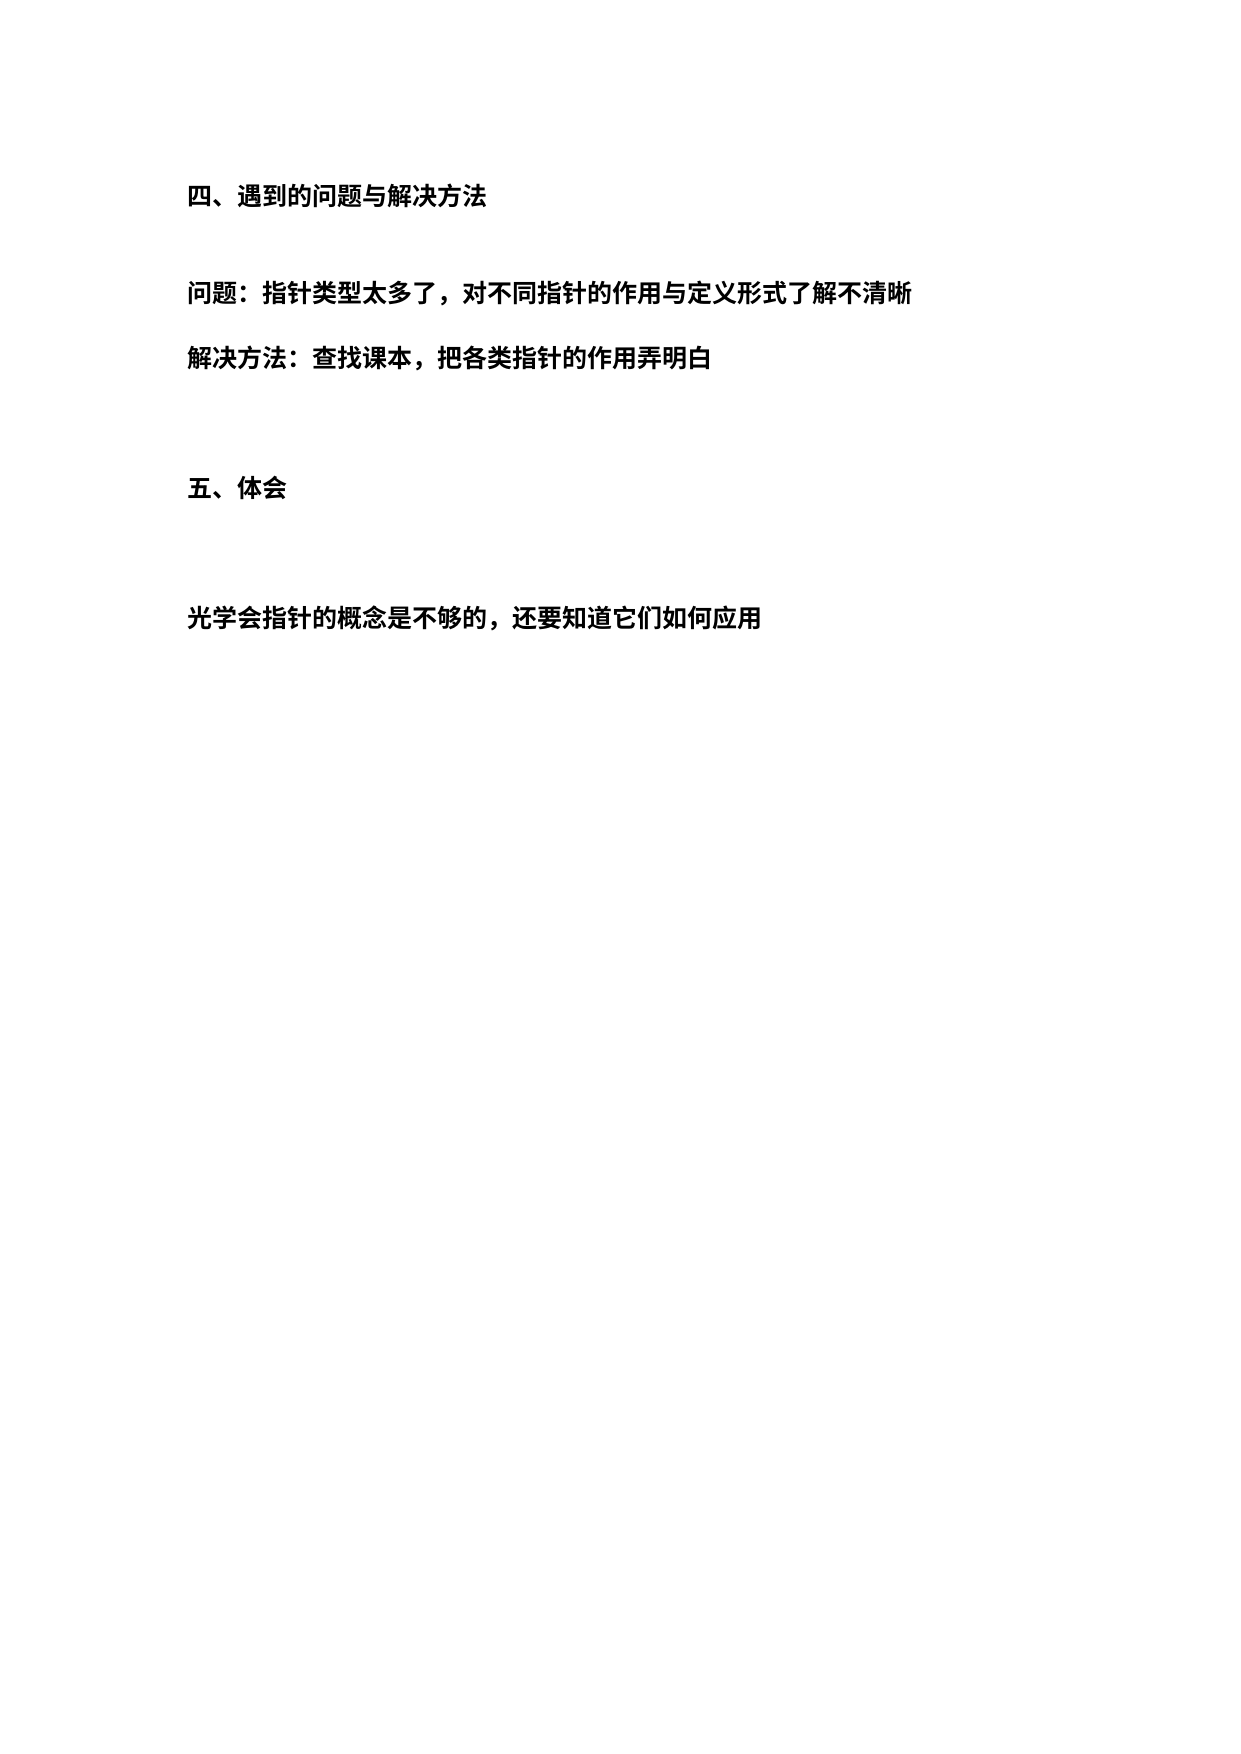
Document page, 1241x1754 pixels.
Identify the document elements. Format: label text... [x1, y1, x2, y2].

list 解决方法：查找课本，把各类指针的作用弄明白 [187, 324, 1053, 389]
list 体会 [187, 454, 1053, 519]
list 问题：指针类型太多了，对不同指针的作用与定义形式了解不清晰 [187, 259, 1053, 324]
list 光学会指针的概念是不够的，还要知道它们如何应用 [187, 584, 1053, 649]
list 遇到的问题与解决方法 [187, 162, 1053, 227]
